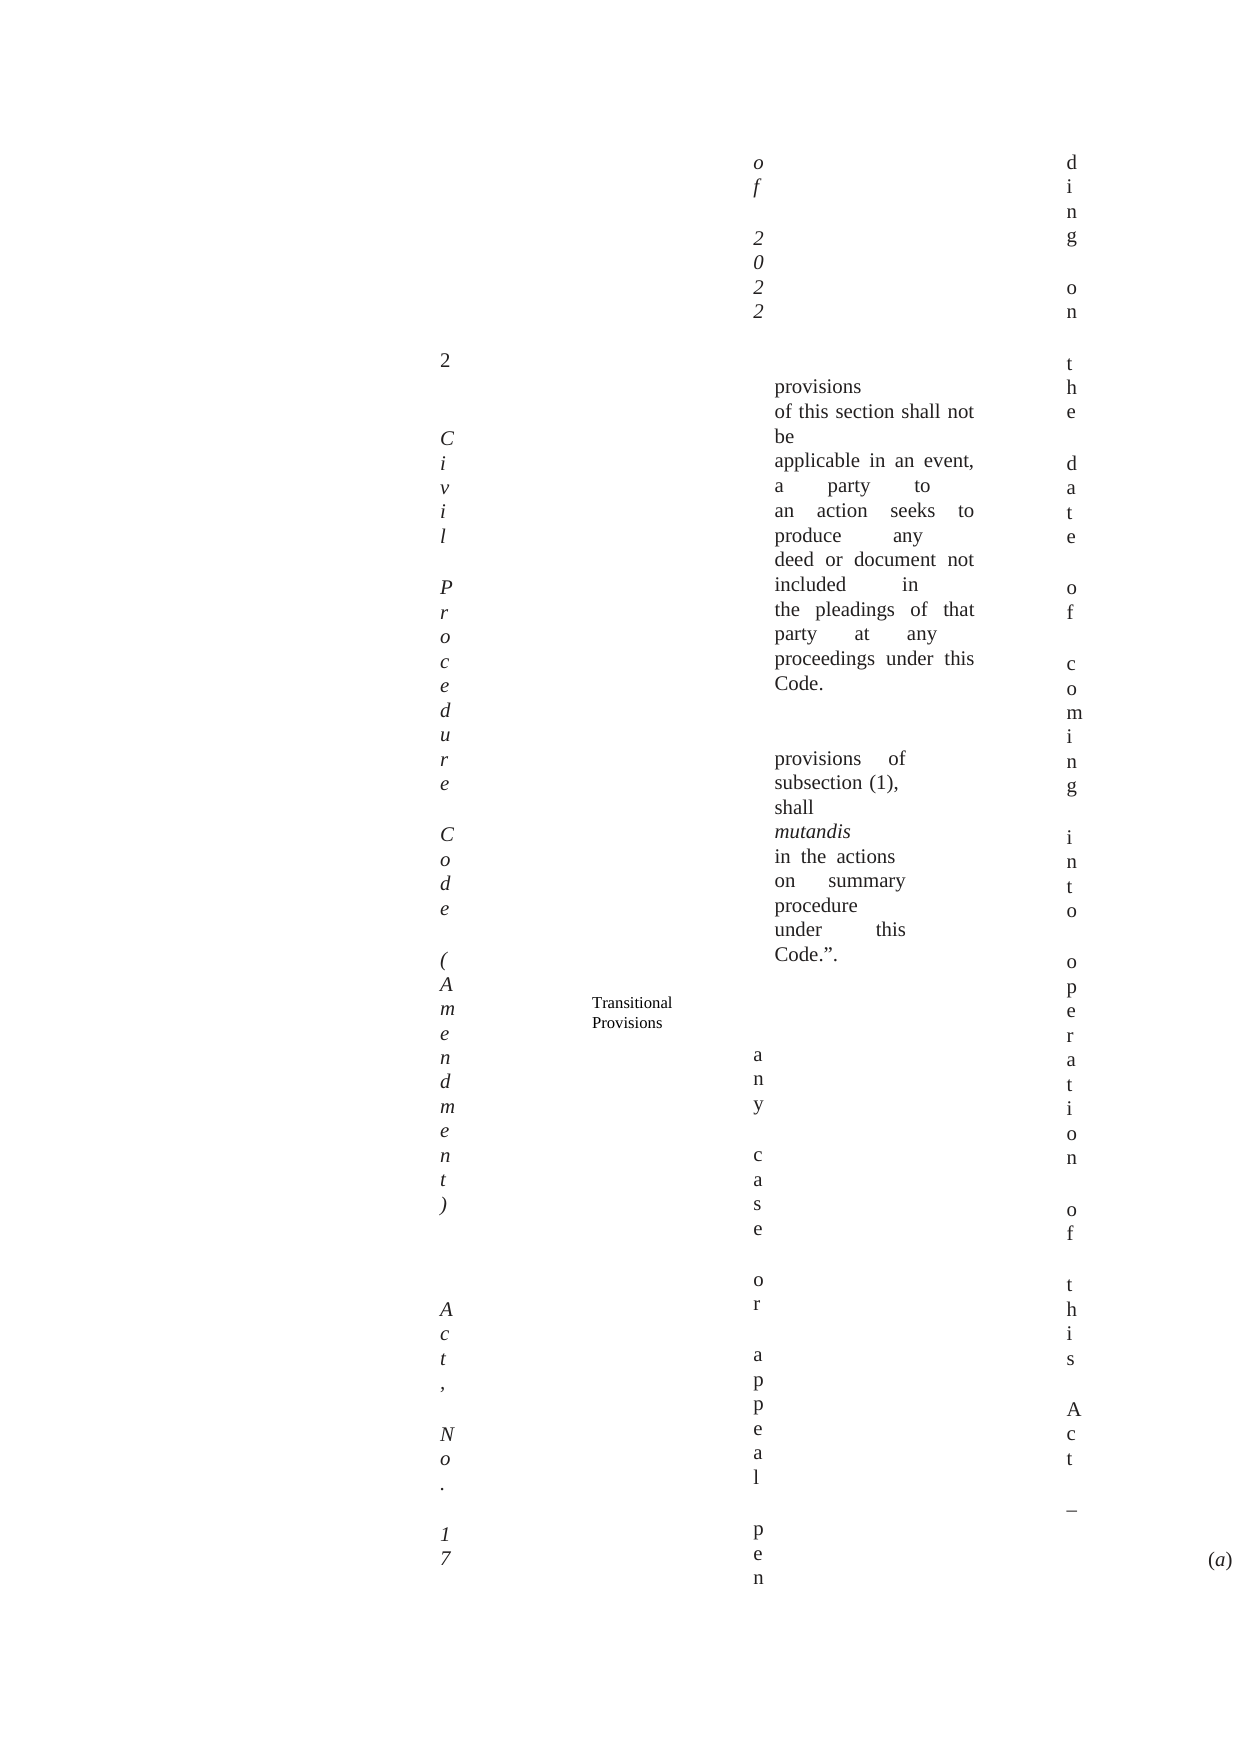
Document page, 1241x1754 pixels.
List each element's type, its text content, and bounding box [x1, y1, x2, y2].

table_header Transitional Provisions [521, 986, 777, 1041]
table_header (a) [928, 1541, 1240, 1572]
